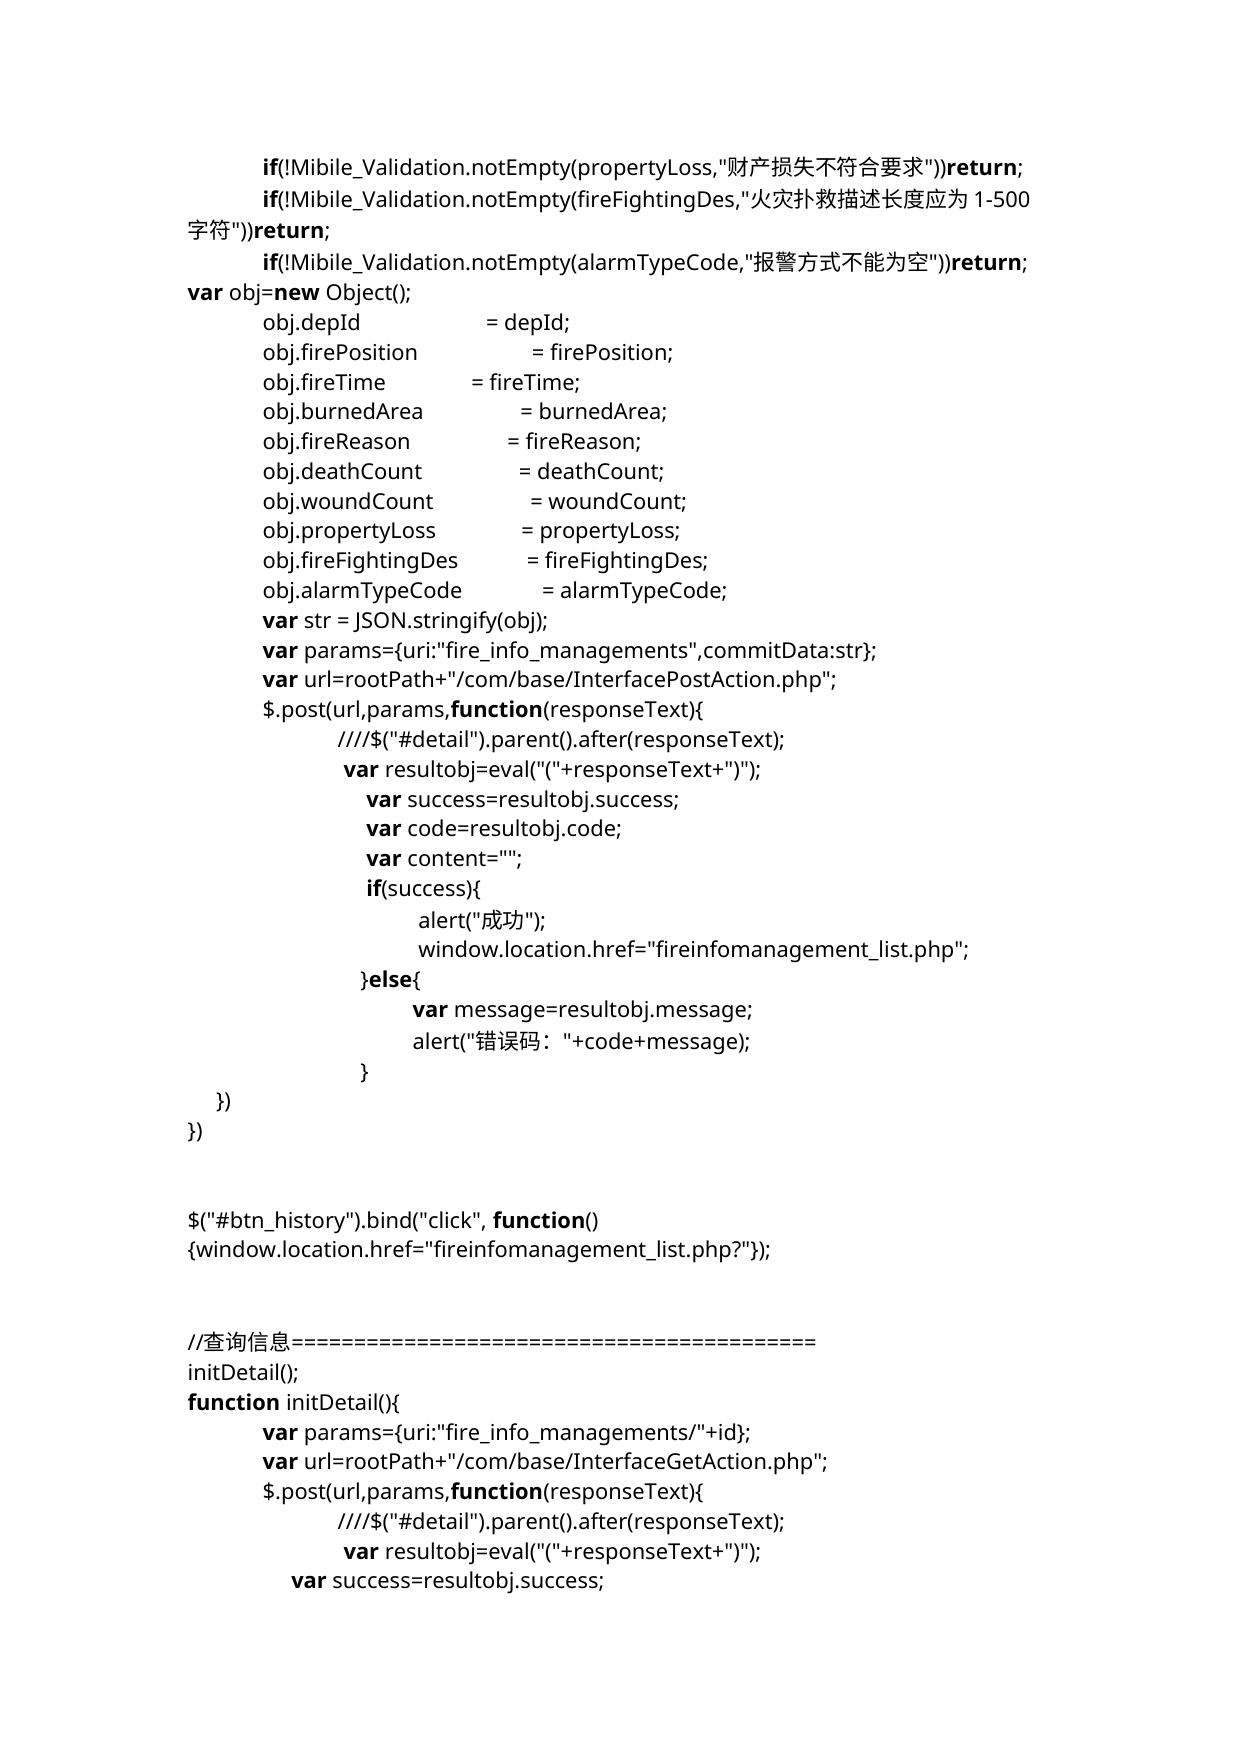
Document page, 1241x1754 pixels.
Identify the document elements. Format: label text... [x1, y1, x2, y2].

text window.location.href="fireinfomanagement_list.php"; [187, 934, 1053, 964]
text var params={uri:"fire_info_managements",commitData:str}; [187, 634, 1053, 664]
text var obj=new Object(); [187, 277, 1053, 307]
text ////$("#detail").parent().after(responseText); [187, 724, 1053, 754]
text alert("错误码："+code+message); [187, 1024, 1053, 1056]
text obj.woundCount = woundCount; [187, 486, 1053, 515]
text if(!Mibile_Validation.notEmpty(alarmTypeCode,"报警方式不能为空"))return; [187, 245, 1053, 277]
text var resultobj=eval("("+responseText+")"); [187, 754, 1053, 783]
text obj.fireFightingDes = fireFightingDes; [187, 545, 1053, 575]
text if(success){ [187, 873, 1053, 903]
text obj.fireReason = fireReason; [187, 426, 1053, 456]
text $.post(url,params,function(responseText){ [187, 694, 1053, 724]
text var content=""; [187, 843, 1053, 873]
text alert("成功"); [187, 903, 1053, 934]
text obj.alarmTypeCode = alarmTypeCode; [187, 575, 1053, 605]
text obj.deathCount = deathCount; [187, 456, 1053, 486]
text var params={uri:"fire_info_managements/"+id}; [187, 1417, 1053, 1446]
text //查询信息========================================== [187, 1325, 1053, 1357]
text obj.burnedArea = burnedArea; [187, 396, 1053, 426]
text obj.fireTime = fireTime; [187, 366, 1053, 396]
text ////$("#detail").parent().after(responseText); [187, 1506, 1053, 1536]
text function initDetail(){ [187, 1387, 1053, 1417]
text var url=rootPath+"/com/base/InterfaceGetAction.php"; [187, 1446, 1053, 1476]
text var url=rootPath+"/com/base/InterfacePostAction.php"; [187, 664, 1053, 694]
text obj.firePosition = firePosition; [187, 337, 1053, 366]
text var success=resultobj.success; [187, 1566, 1053, 1595]
text $.post(url,params,function(responseText){ [187, 1476, 1053, 1506]
text var str = JSON.stringify(obj); [187, 605, 1053, 634]
text initDetail(); [187, 1357, 1053, 1387]
text var message=resultobj.message; [187, 994, 1053, 1024]
text }else{ [187, 964, 1053, 994]
text $("#btn_history").bind("click", function(){window.location.href="fireinfomanagement_list.php?"}); [187, 1204, 1053, 1264]
text obj.depId = depId; [187, 307, 1053, 337]
text var resultobj=eval("("+responseText+")"); [187, 1536, 1053, 1566]
text if(!Mibile_Validation.notEmpty(propertyLoss,"财产损失不符合要求"))return; [187, 150, 1053, 182]
text }) [187, 1115, 1053, 1145]
text }) [187, 1085, 1053, 1115]
text if(!Mibile_Validation.notEmpty(fireFightingDes,"火灾扑救描述长度应为1-500字符"))return; [187, 182, 1053, 245]
text var code=resultobj.code; [187, 813, 1053, 843]
text } [187, 1056, 1053, 1085]
text obj.propertyLoss = propertyLoss; [187, 515, 1053, 545]
text var success=resultobj.success; [187, 783, 1053, 813]
